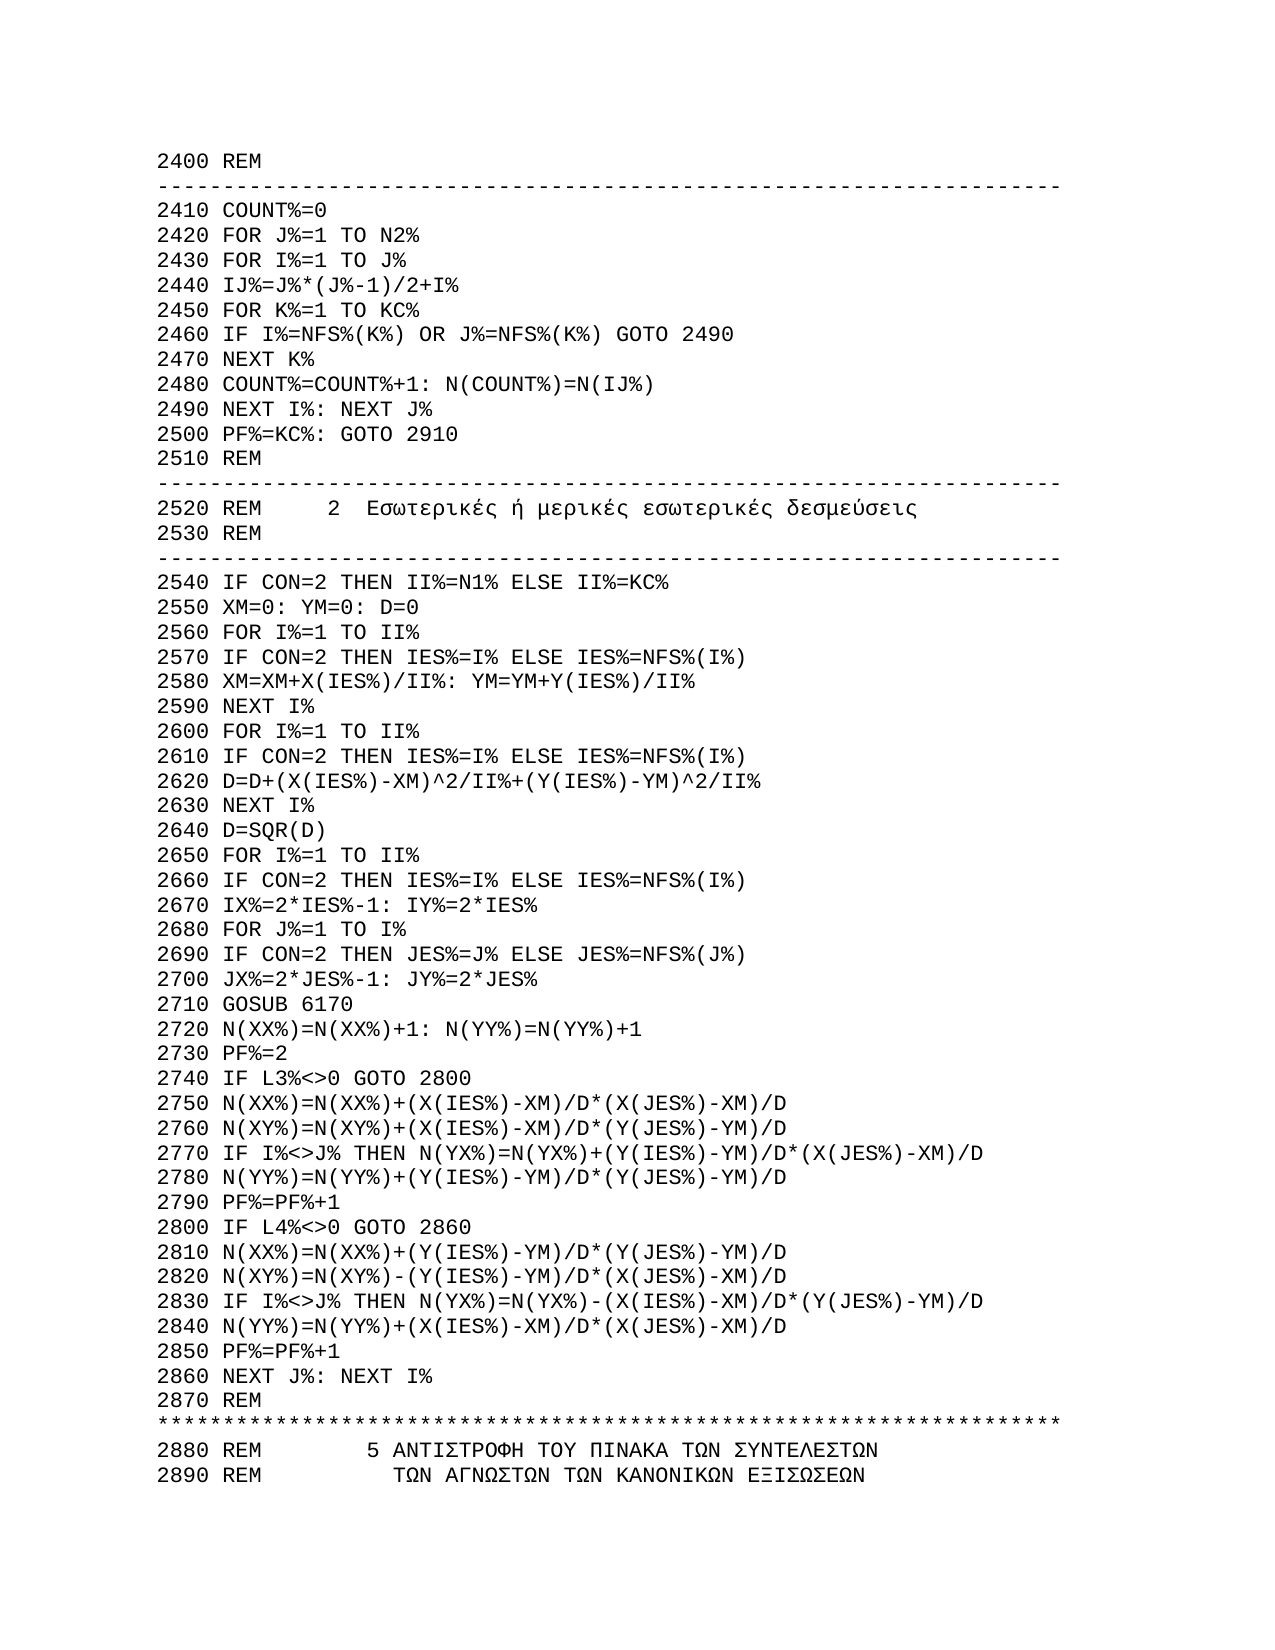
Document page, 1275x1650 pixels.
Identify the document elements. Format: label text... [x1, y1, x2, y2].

text 2510 REM --------------------------------------------------------------------- [156, 447, 1118, 497]
text 2780 N(YY%)=N(YY%)+(Y(IES%)-YM)/D*(Y(JES%)-YM)/D [156, 1166, 1118, 1191]
text 2550 XM=0: YM=0: D=0 [156, 596, 1118, 621]
text 2750 N(XX%)=N(XX%)+(X(IES%)-XM)/D*(X(JES%)-XM)/D [156, 1092, 1118, 1117]
text 2870 REM ********************************************************************* [156, 1389, 1118, 1439]
text 2850 PF%=PF%+1 [156, 1340, 1118, 1365]
text 2590 NEXT I% [156, 695, 1118, 720]
text 2580 XM=XM+X(IES%)/II%: YM=YM+Y(IES%)/II% [156, 671, 1118, 695]
text 2710 GOSUB 6170 [156, 993, 1118, 1018]
text 2650 FOR I%=1 TO II% [156, 844, 1118, 869]
text 2840 N(YY%)=N(YY%)+(X(IES%)-XM)/D*(X(JES%)-XM)/D [156, 1315, 1118, 1340]
text 2440 IJ%=J%*(J%-1)/2+I% [156, 274, 1118, 299]
text 2430 FOR I%=1 TO J% [156, 249, 1118, 274]
text 2790 PF%=PF%+1 [156, 1191, 1118, 1216]
text 2500 PF%=KC%: GOTO 2910 [156, 423, 1118, 447]
text 2620 D=D+(X(IES%)-XM)^2/II%+(Y(IES%)-YM)^2/II% [156, 770, 1118, 794]
text 2730 PF%=2 [156, 1042, 1118, 1067]
text 2450 FOR K%=1 TO KC% [156, 299, 1118, 323]
text 2740 IF L3%<>0 GOTO 2800 [156, 1067, 1118, 1092]
text 2640 D=SQR(D) [156, 819, 1118, 844]
text 2490 NEXT I%: NEXT J% [156, 398, 1118, 423]
text 2830 IF I%<>J% THEN N(YX%)=N(YX%)-(X(IES%)-XM)/D*(Y(JES%)-YM)/D [156, 1290, 1118, 1315]
text 2610 IF CON=2 THEN IES%=I% ELSE IES%=NFS%(I%) [156, 745, 1118, 770]
text 2660 IF CON=2 THEN IES%=I% ELSE IES%=NFS%(I%) [156, 869, 1118, 894]
text 2480 COUNT%=COUNT%+1: N(COUNT%)=N(IJ%) [156, 373, 1118, 398]
text 2890 REM ΤΩΝ ΑΓΝΩΣΤΩΝ ΤΩΝ ΚΑΝΟΝΙΚΩΝ ΕΞΙΣΩΣΕΩΝ [156, 1464, 1118, 1489]
text 2630 NEXT I% [156, 794, 1118, 819]
text 2680 FOR J%=1 TO I% [156, 918, 1118, 943]
text 2600 FOR I%=1 TO II% [156, 720, 1118, 745]
text 2800 IF L4%<>0 GOTO 2860 [156, 1216, 1118, 1241]
text 2570 IF CON=2 THEN IES%=I% ELSE IES%=NFS%(I%) [156, 646, 1118, 671]
text 2860 NEXT J%: NEXT I% [156, 1365, 1118, 1389]
text 2540 IF CON=2 THEN II%=N1% ELSE II%=KC% [156, 571, 1118, 596]
text 2520 REM 2 Εσωτερικές ή μερικές εσωτερικές δεσμεύσεις [156, 497, 1118, 522]
text 2820 N(XY%)=N(XY%)-(Y(IES%)-YM)/D*(X(JES%)-XM)/D [156, 1266, 1118, 1290]
text 2770 IF I%<>J% THEN N(YX%)=N(YX%)+(Y(IES%)-YM)/D*(X(JES%)-XM)/D [156, 1142, 1118, 1166]
text 2720 N(XX%)=N(XX%)+1: N(YY%)=N(YY%)+1 [156, 1018, 1118, 1042]
text 2530 REM --------------------------------------------------------------------- [156, 522, 1118, 571]
text 2670 IX%=2*IES%-1: IY%=2*IES% [156, 894, 1118, 918]
text 2760 N(XY%)=N(XY%)+(X(IES%)-XM)/D*(Y(JES%)-YM)/D [156, 1117, 1118, 1142]
text 2560 FOR I%=1 TO II% [156, 621, 1118, 646]
text 2400 REM --------------------------------------------------------------------- [156, 150, 1118, 199]
text 2410 COUNT%=0 [156, 199, 1118, 224]
text 2420 FOR J%=1 TO N2% [156, 224, 1118, 249]
text 2700 JX%=2*JES%-1: JY%=2*JES% [156, 968, 1118, 993]
text 2470 NEXT K% [156, 348, 1118, 373]
text 2880 REM 5 ΑΝΤΙΣΤΡΟΦΗ ΤΟΥ ΠΙΝΑΚΑ ΤΩΝ ΣΥΝΤΕΛΕΣΤΩΝ [156, 1439, 1118, 1464]
text 2460 IF I%=NFS%(K%) OR J%=NFS%(K%) GOTO 2490 [156, 323, 1118, 348]
text 2810 N(XX%)=N(XX%)+(Y(IES%)-YM)/D*(Y(JES%)-YM)/D [156, 1241, 1118, 1266]
text 2690 IF CON=2 THEN JES%=J% ELSE JES%=NFS%(J%) [156, 943, 1118, 968]
